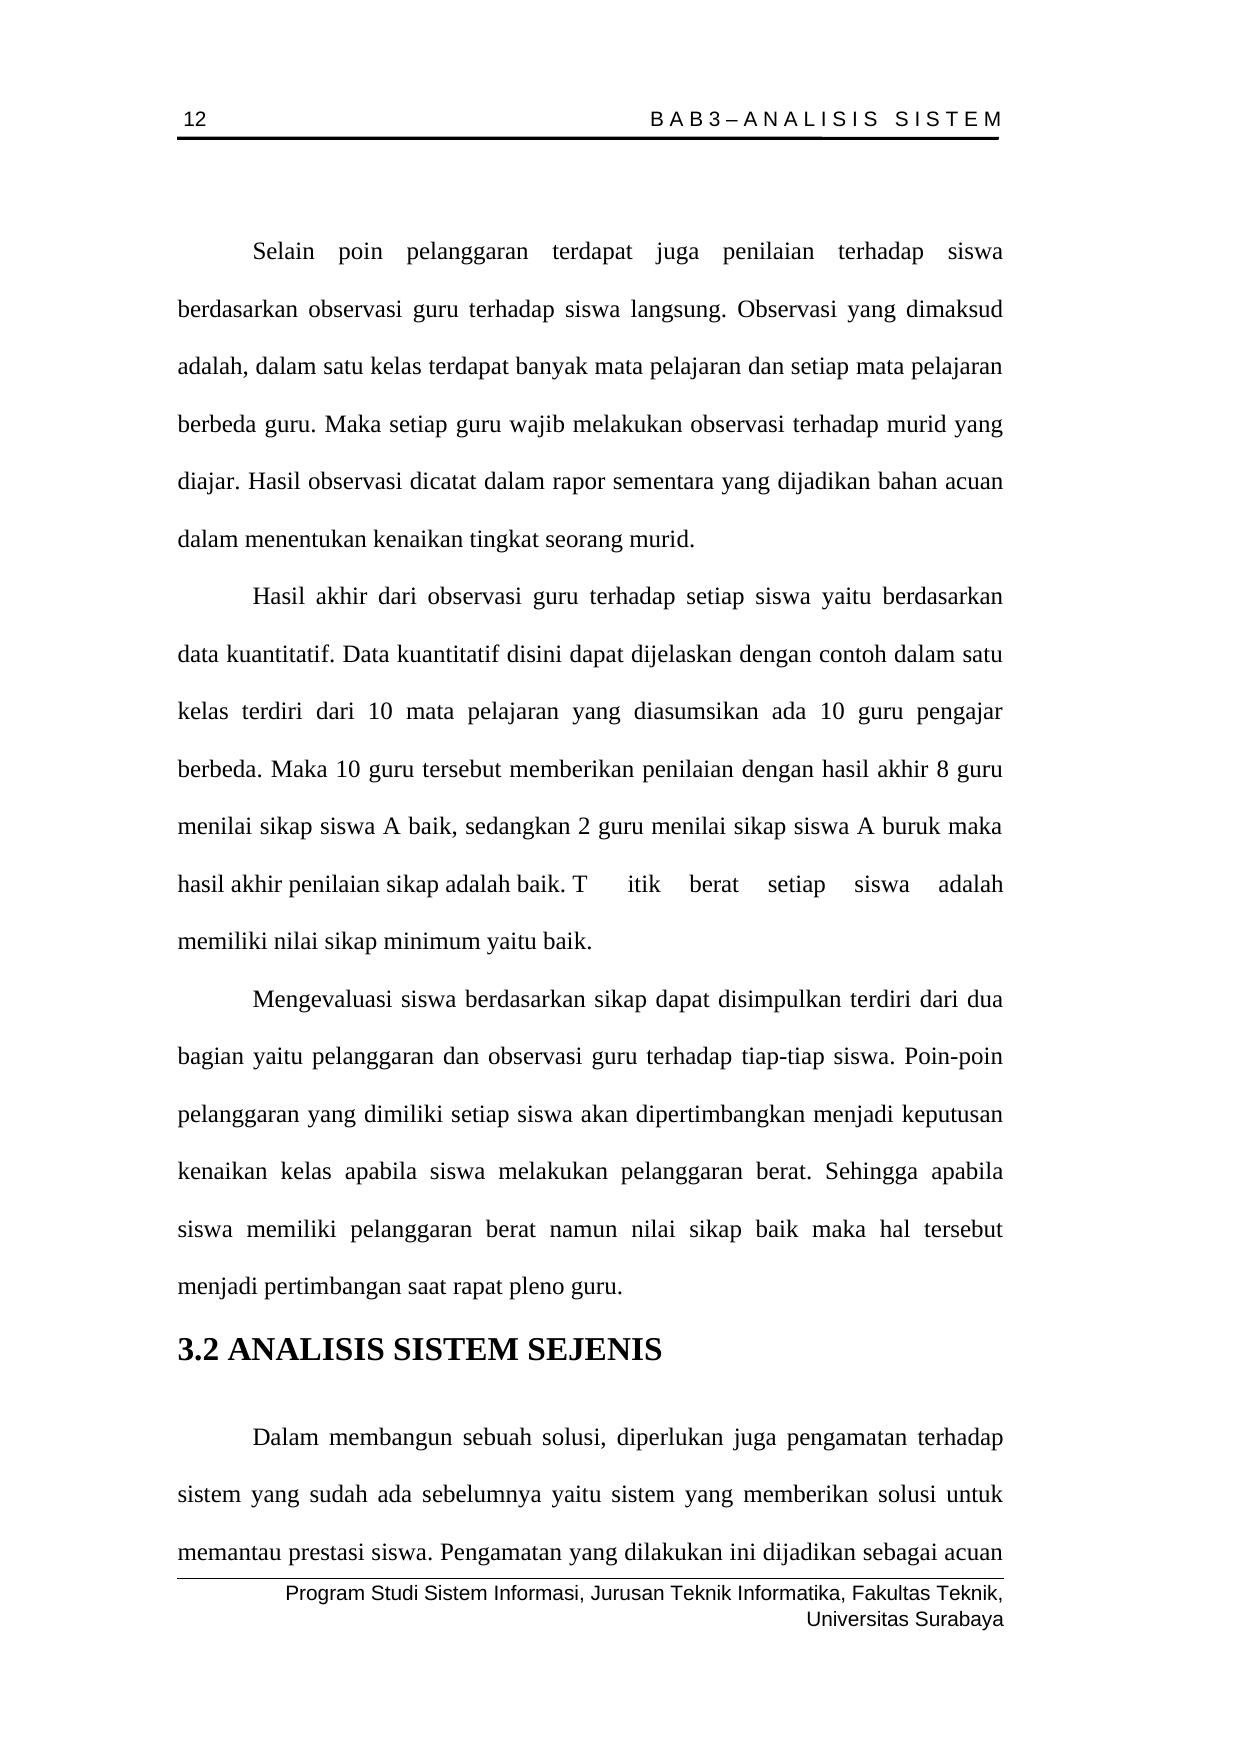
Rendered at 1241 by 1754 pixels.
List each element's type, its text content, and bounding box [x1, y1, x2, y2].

text 3.2 ANALISIS SISTEM SEJENIS [177, 1329, 1004, 1367]
text Selain poin pelanggaran terdapat juga penilaian terhadap siswa berdasarkan observasi guru terhadap siswa langsung. Observasi yang dimaksud adalah, dalam satu kelas terdapat banyak mata pelajaran dan setiap mata pelajaran berbeda guru. Maka setiap guru wajib melakukan observasi terhadap murid yang diajar. Hasil observasi dicatat dalam rapor sementara yang dijadikan bahan acuan dalam menentukan kenaikan tingkat seorang murid. [177, 236, 1004, 552]
text Hasil akhir dari observasi guru terhadap setiap siswa yaitu berdasarkan data kuantitatif. Data kuantitatif disini dapat dijelaskan dengan contoh dalam satu kelas terdiri dari 10 mata pelajaran yang diasumsikan ada 10 guru pengajar berbeda. Maka 10 guru tersebut memberikan penilaian dengan hasil akhir 8 guru menilai sikap siswa A baik, sedangkan 2 guru menilai sikap siswa A buruk maka hasil akhir penilaian sikap adalah baik. T itik berat setiap siswa adalah memiliki nilai sikap minimum yaitu baik. [177, 581, 1004, 955]
text Mengevaluasi siswa berdasarkan sikap dapat disimpulkan terdiri dari dua bagian yaitu pelanggaran dan observasi guru terhadap tiap-tiap siswa. Poin-poin pelanggaran yang dimiliki setiap siswa akan dipertimbangkan menjadi keputusan kenaikan kelas apabila siswa melakukan pelanggaran berat. Sehingga apabila siswa memiliki pelanggaran berat namun nilai sikap baik maka hal tersebut menjadi pertimbangan saat rapat pleno guru. [177, 984, 1004, 1300]
